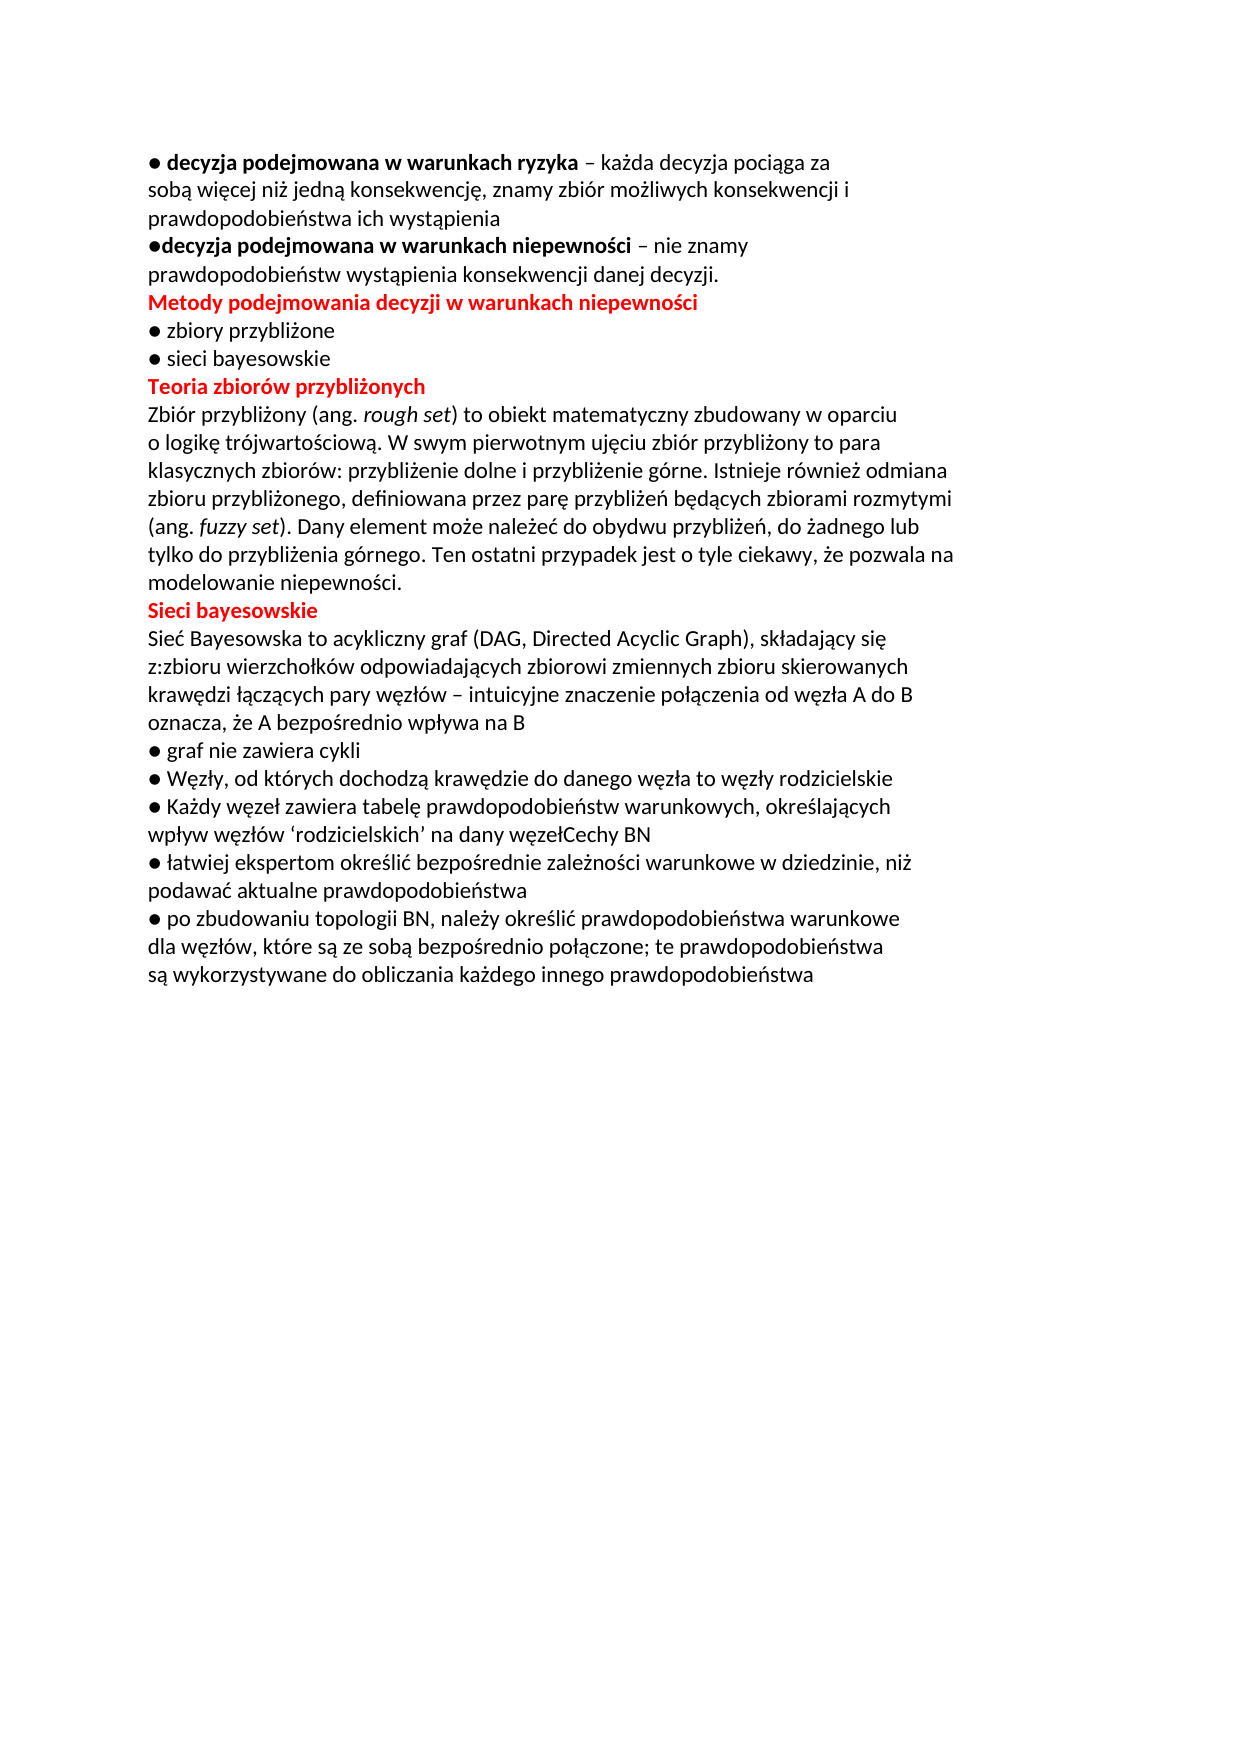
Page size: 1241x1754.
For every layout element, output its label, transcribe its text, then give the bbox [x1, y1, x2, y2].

text wpływ węzłów ‘rodzicielskich’ na dany węzełCechy BN [148, 820, 1093, 848]
text oznacza, że A bezpośrednio wpływa na B [148, 708, 1093, 736]
text prawdopodobieństwa ich wystąpienia [148, 204, 1093, 232]
text ● po zbudowaniu topologii BN, należy określić prawdopodobieństwa warunkowe [148, 904, 1093, 932]
text ●decyzja podejmowana w warunkach niepewności – nie znamy [148, 232, 1093, 260]
text z:zbioru wierzchołków odpowiadających zbiorowi zmiennych zbioru skierowanych [148, 652, 1093, 680]
text ● sieci bayesowskie [148, 344, 1093, 372]
text ● Każdy węzeł zawiera tabelę prawdopodobieństw warunkowych, określających [148, 792, 1093, 820]
text podawać aktualne prawdopodobieństwa [148, 876, 1093, 904]
text Teoria zbiorów przybliżonych [148, 372, 1093, 400]
text o logikę trójwartościową. W swym pierwotnym ujęciu zbiór przybliżony to para [148, 428, 1093, 456]
text Metody podejmowania decyzji w warunkach niepewności [148, 288, 1093, 316]
text modelowanie niepewności. [148, 568, 1093, 596]
text tylko do przybliżenia górnego. Ten ostatni przypadek jest o tyle ciekawy, że pozwala na [148, 540, 1093, 568]
text ● zbiory przybliżone [148, 316, 1093, 344]
text krawędzi łączących pary węzłów – intuicyjne znaczenie połączenia od węzła A do B [148, 680, 1093, 708]
text Sieci bayesowskie [148, 596, 1093, 624]
text Sieć Bayesowska to acykliczny graf (DAG, Directed Acyclic Graph), składający się [148, 624, 1093, 652]
text klasycznych zbiorów: przybliżenie dolne i przybliżenie górne. Istnieje również odmiana [148, 456, 1093, 484]
text (ang. fuzzy set). Dany element może należeć do obydwu przybliżeń, do żadnego lub [148, 512, 1093, 540]
text Zbiór przybliżony (ang. rough set) to obiekt matematyczny zbudowany w oparciu [148, 400, 1093, 428]
text dla węzłów, które są ze sobą bezpośrednio połączone; te prawdopodobieństwa [148, 932, 1093, 960]
text sobą więcej niż jedną konsekwencję, znamy zbiór możliwych konsekwencji i [148, 176, 1093, 204]
text są wykorzystywane do obliczania każdego innego prawdopodobieństwa [148, 960, 1093, 988]
text ● łatwiej ekspertom określić bezpośrednie zależności warunkowe w dziedzinie, niż [148, 848, 1093, 876]
text zbioru przybliżonego, definiowana przez parę przybliżeń będących zbiorami rozmytymi [148, 484, 1093, 512]
text prawdopodobieństw wystąpienia konsekwencji danej decyzji. [148, 260, 1093, 288]
text ● Węzły, od których dochodzą krawędzie do danego węzła to węzły rodzicielskie [148, 764, 1093, 792]
text ● decyzja podejmowana w warunkach ryzyka – każda decyzja pociąga za [148, 148, 1093, 176]
text ● graf nie zawiera cykli [148, 736, 1093, 764]
